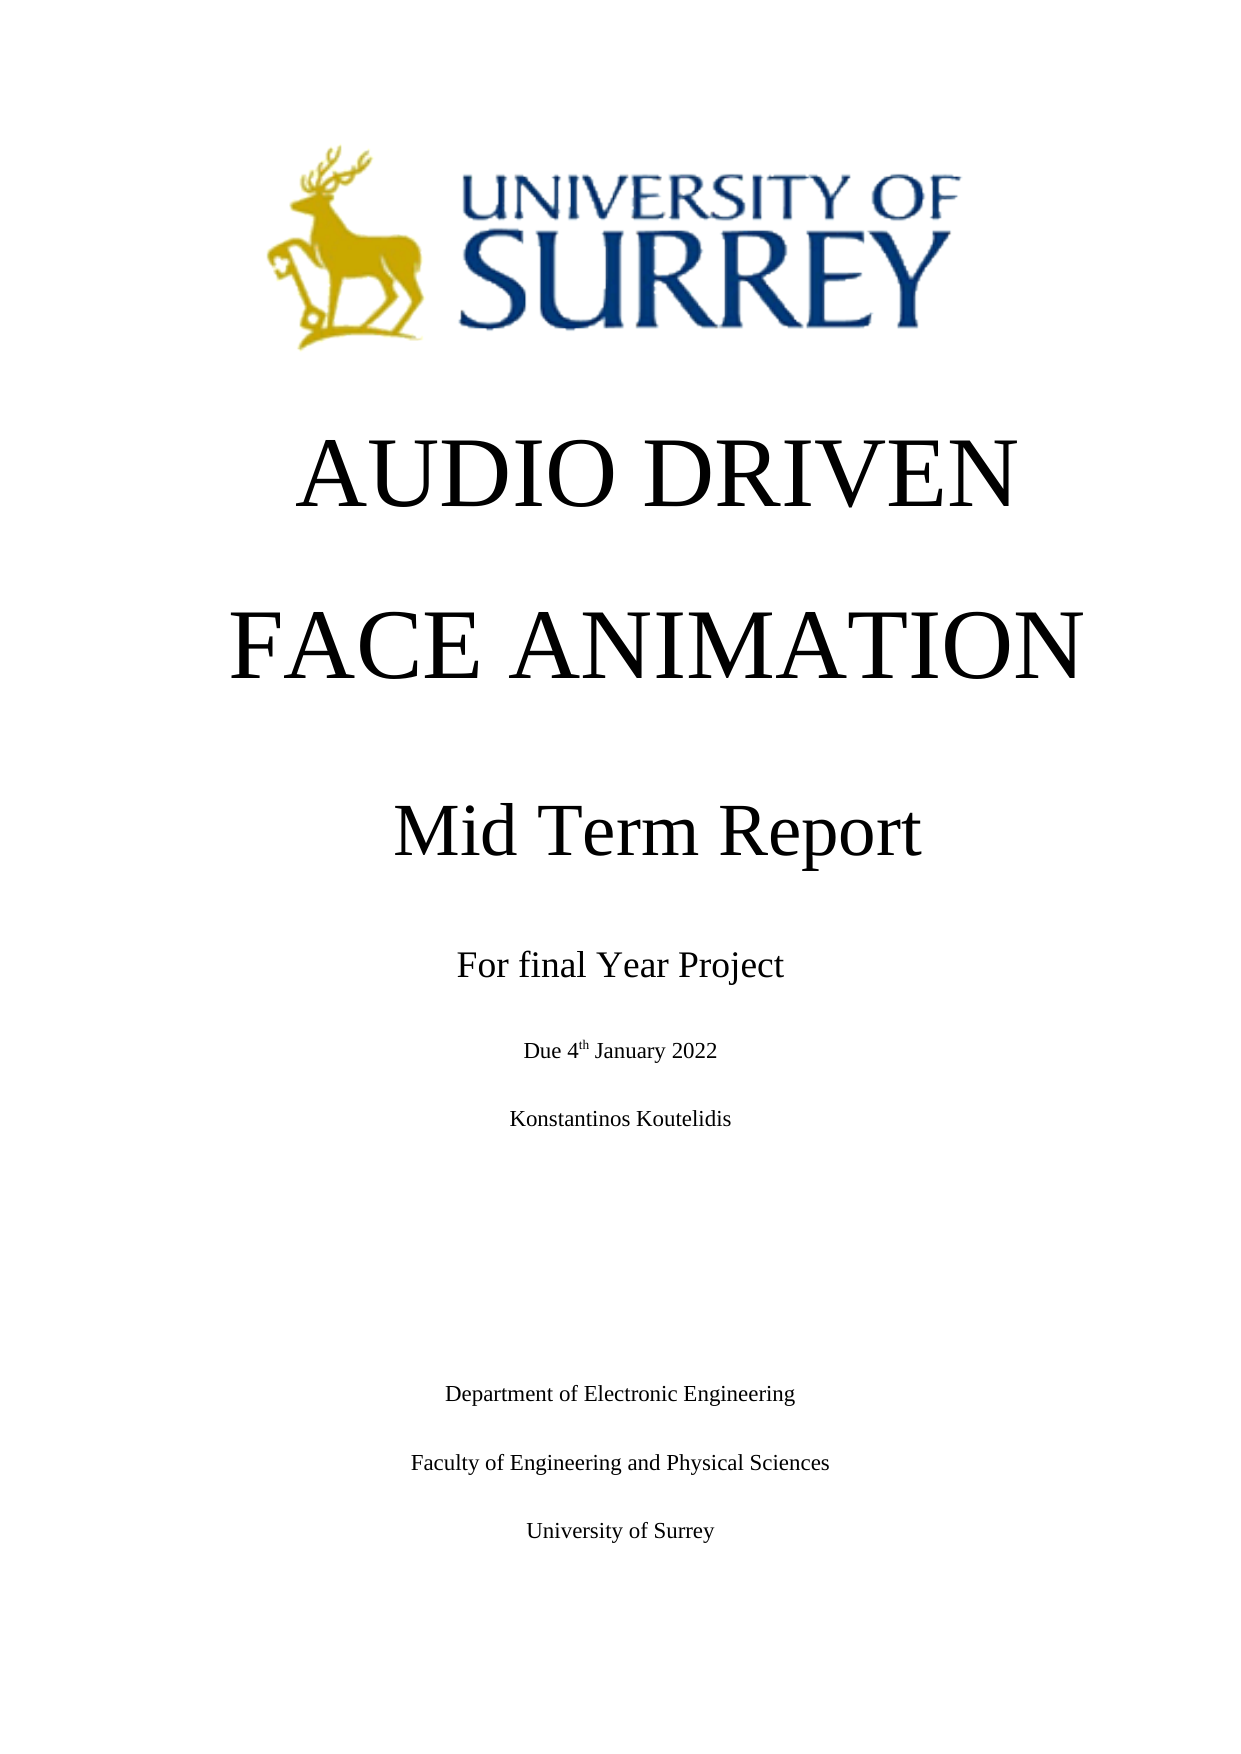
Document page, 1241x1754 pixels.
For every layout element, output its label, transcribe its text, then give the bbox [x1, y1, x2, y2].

text Mid Term Report [225, 786, 1089, 872]
text Due 4th January 2022 [150, 1037, 1089, 1063]
text Faculty of Engineering and Physical Sciences [150, 1448, 1089, 1475]
picture [118, 0, 1122, 512]
text University of Surrey [150, 1517, 1089, 1543]
text For final Year Project [150, 943, 1089, 986]
text Konstantinos Koutelidis [150, 1105, 1089, 1132]
text AUDIO DRIVEN FACE ANIMATION [225, 512, 1089, 701]
text Department of Electronic Engineering [150, 1380, 1089, 1406]
